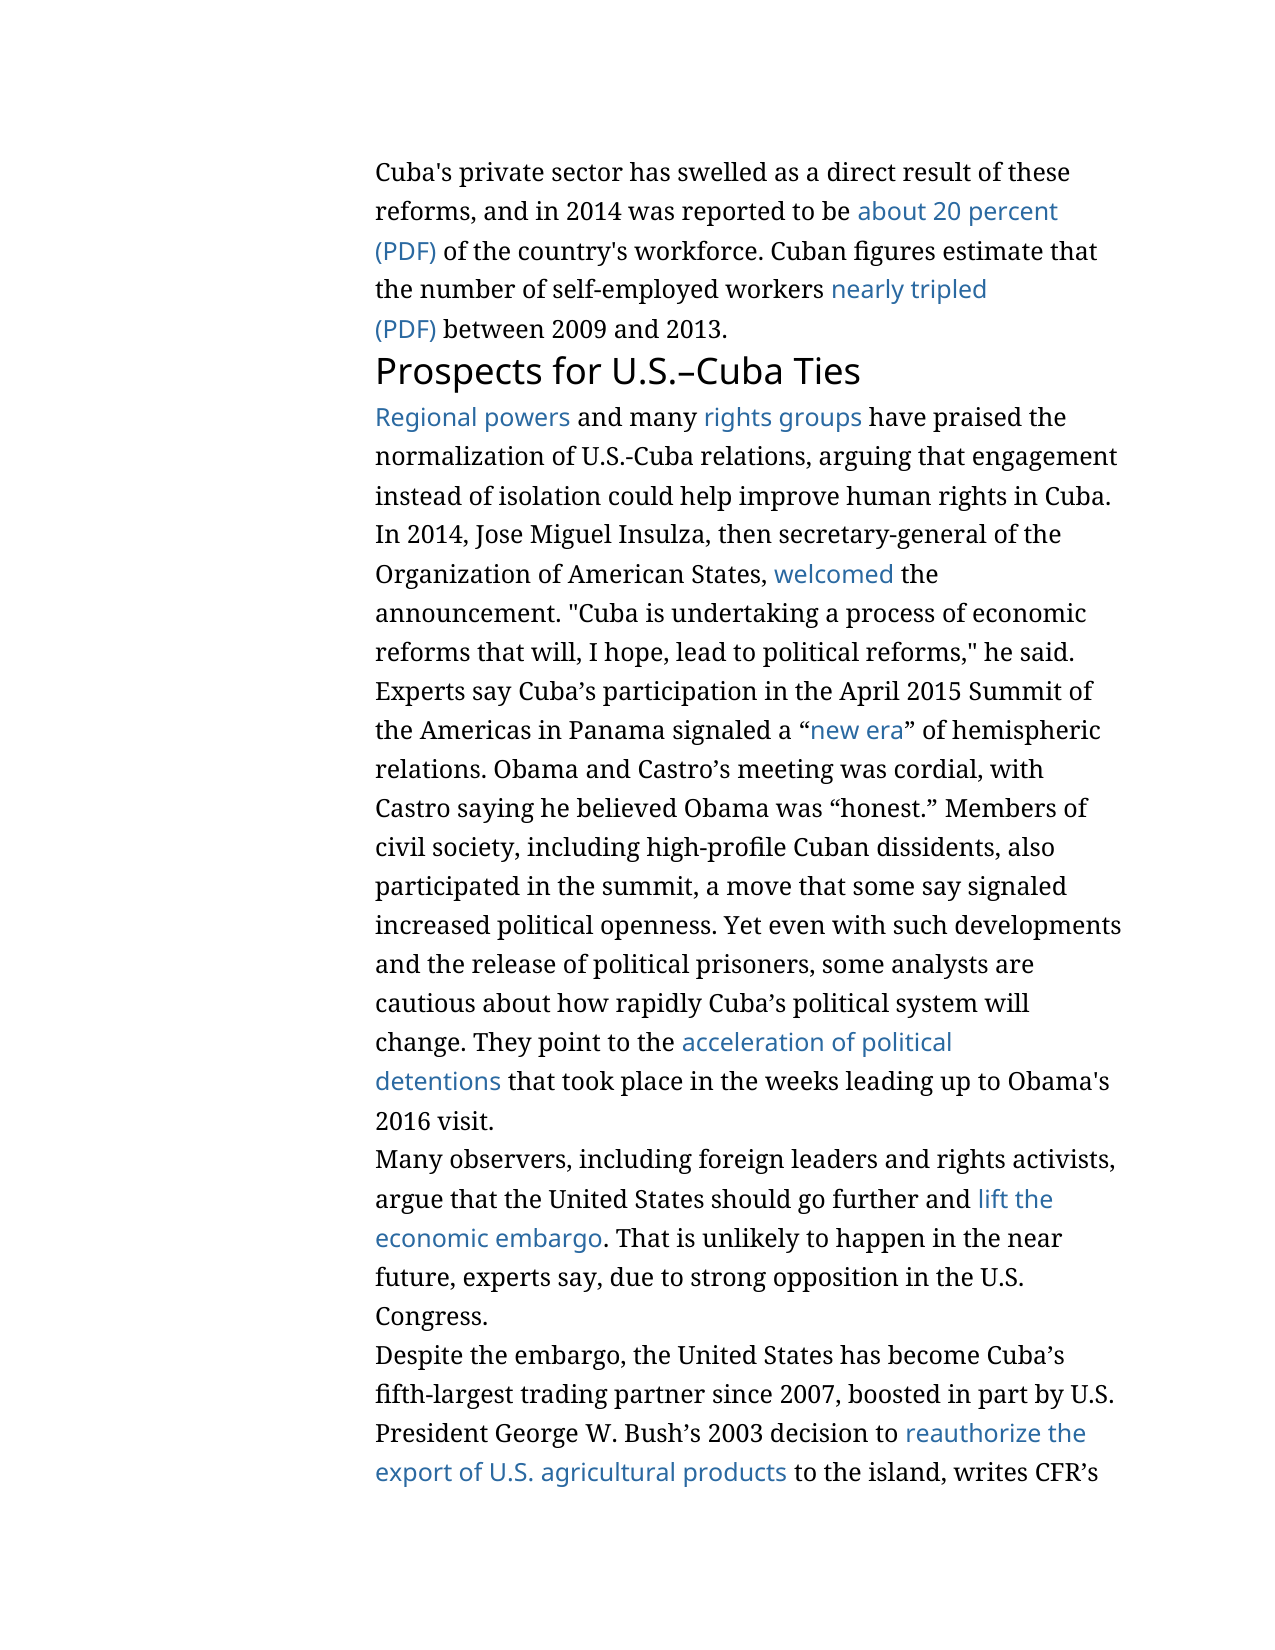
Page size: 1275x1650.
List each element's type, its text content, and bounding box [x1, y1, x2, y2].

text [375, 1332, 1125, 1489]
text Cuba's private sector has swelled as a direct result of these reforms, and in 2014 was reported to be about 20 percent (PDF) of the country's workforce. Cuban figures estimate that the number of self-employed workers nearly tripled (PDF) between 2009 and 2013. [375, 150, 1125, 345]
text Many observers, including foreign leaders and rights activists, argue that the United States should go further and lift the economic embargo. That is unlikely to happen in the near future, experts say, due to strong opposition in the U.S. Congress. [375, 1137, 1125, 1332]
text Experts say Cuba’s participation in the April 2015 Summit of the Americas in Panama signaled a “new era” of hemispheric relations. Obama and Castro’s meeting was cordial, with Castro saying he believed Obama was “honest.” Members of civil society, including high-profile Cuban dissidents, also participated in the summit, a move that some say signaled increased political openness. Yet even with such developments and the release of political prisoners, some analysts are cautious about how rapidly Cuba’s political system will change. They point to the acceleration of political detentions that took place in the weeks leading up to Obama's 2016 visit. [375, 668, 1125, 1137]
subtitle Prospects for U.S.–Cuba Ties [375, 345, 1125, 395]
text Regional powers and many rights groups have praised the normalization of U.S.-Cuba relations, arguing that engagement instead of isolation could help improve human rights in Cuba. In 2014, Jose Miguel Insulza, then secretary-general of the Organization of American States, welcomed the announcement. "Cuba is undertaking a process of economic reforms that will, I hope, lead to political reforms," he said. [375, 395, 1125, 668]
